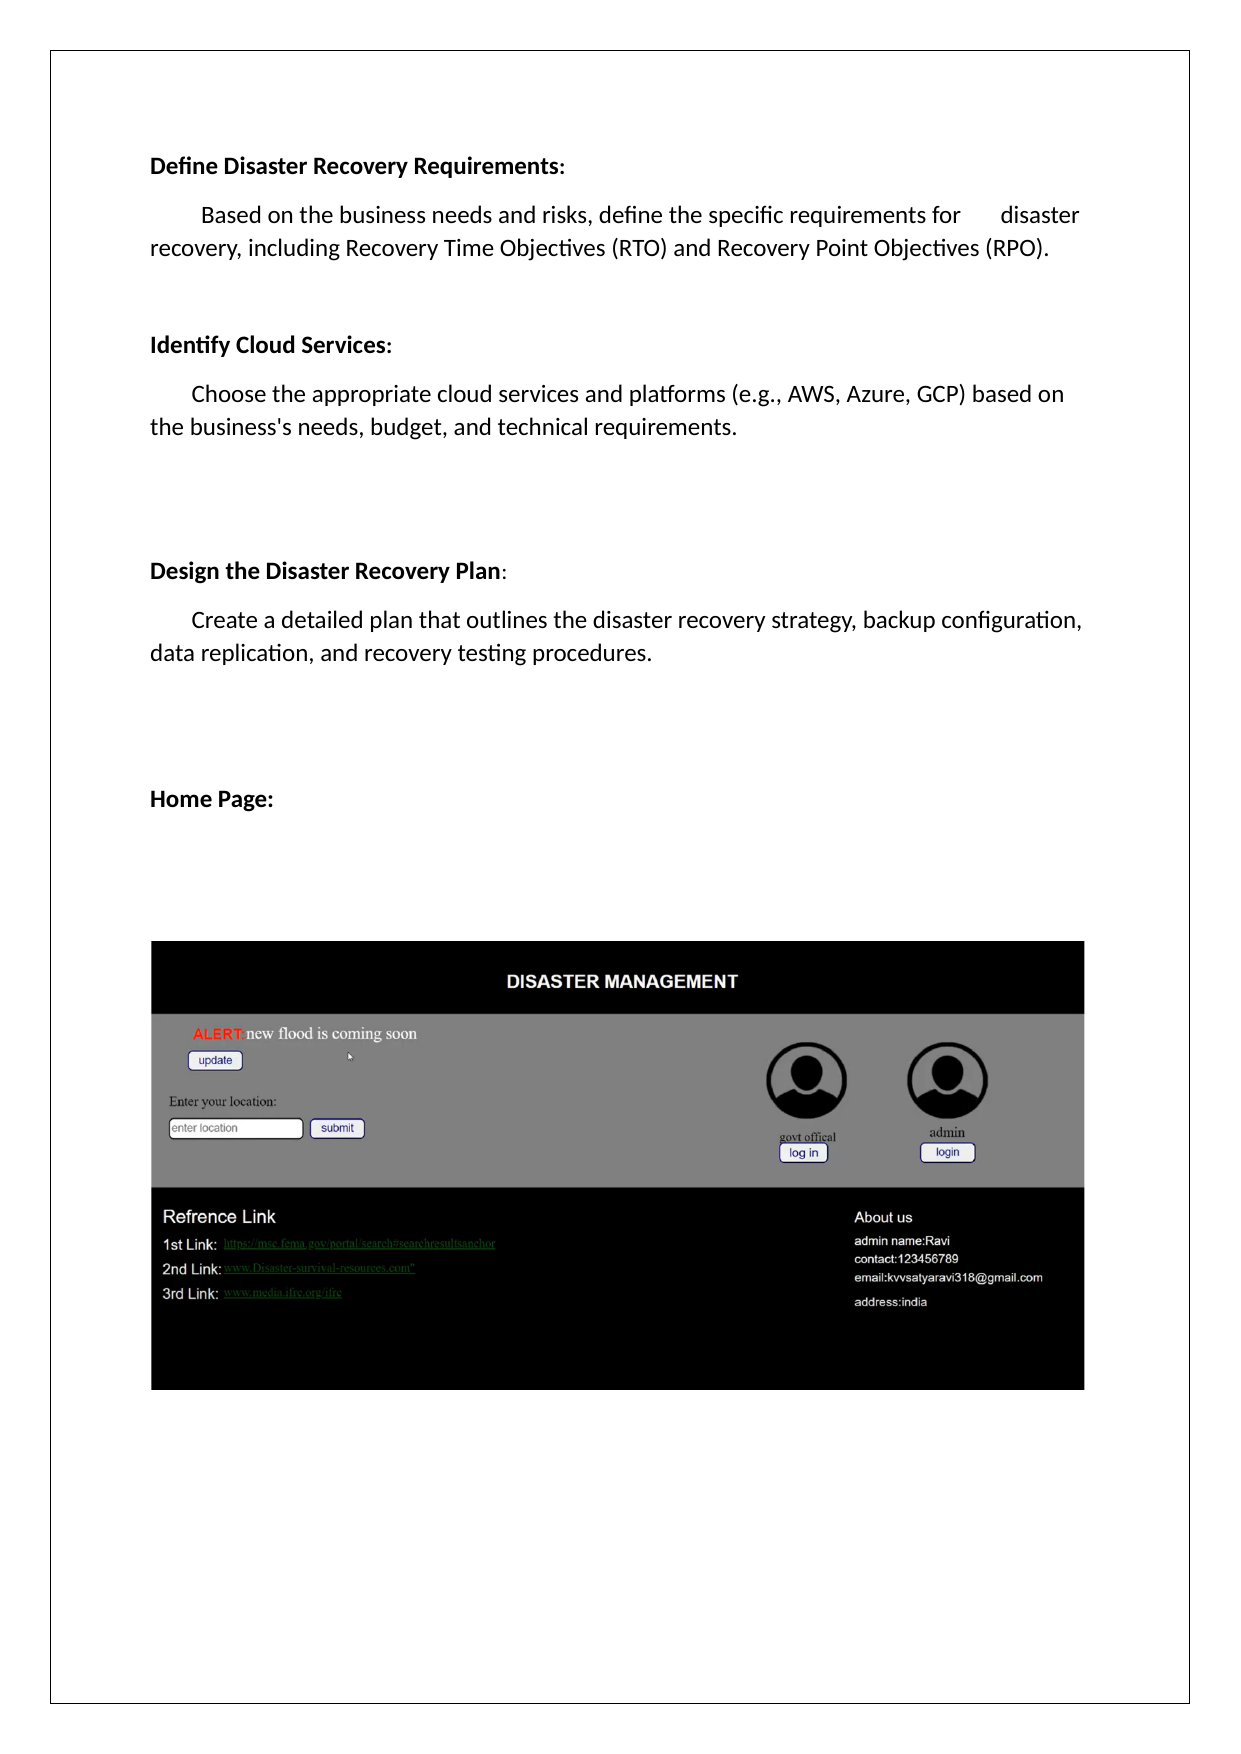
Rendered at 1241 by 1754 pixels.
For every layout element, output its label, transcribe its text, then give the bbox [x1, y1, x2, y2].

text Home Page: [150, 783, 1090, 814]
text Based on the business needs and risks, define the specific requirements for disaster recovery, including Recovery Time Objectives (RTO) and Recovery Point Objectives (RPO). [150, 199, 1090, 263]
text Design the Disaster Recovery Plan: [150, 555, 1090, 585]
text Identify Cloud Services: [150, 329, 1090, 359]
text Define Disaster Recovery Requirements: [150, 150, 1090, 181]
text Create a detailed plan that outlines the disaster recovery strategy, backup configuration, data replication, and recovery testing procedures. [150, 604, 1090, 668]
text Choose the appropriate cloud services and platforms (e.g., AWS, Azure, GCP) based on the business's needs, budget, and technical requirements. [150, 378, 1090, 442]
picture [150, 941, 1084, 1389]
